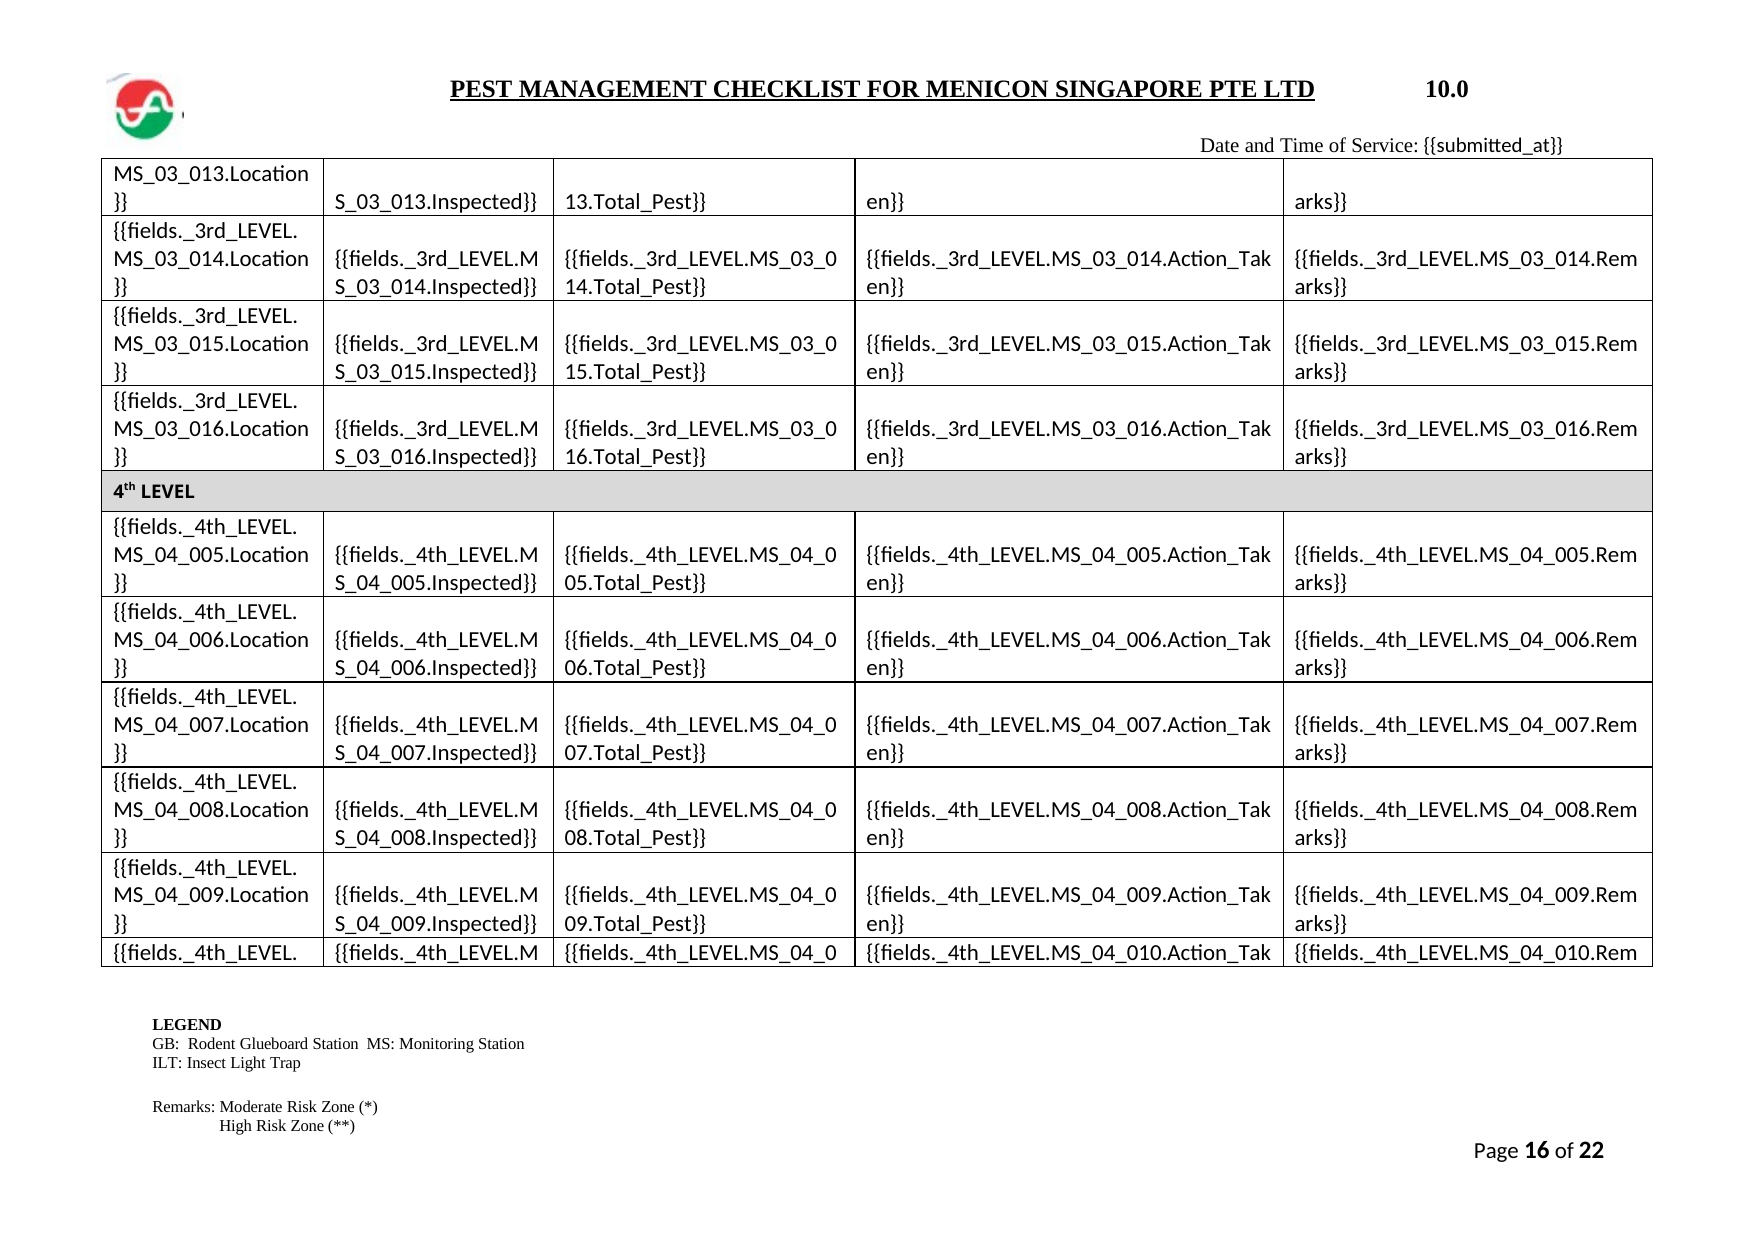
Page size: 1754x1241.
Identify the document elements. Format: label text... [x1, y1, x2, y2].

table_cell {{fields._4th_LEVEL.MS_04_008.Action_Taken}} [856, 768, 1283, 852]
table_cell {{fields._3rd_LEVEL.MS_03_016.Location}} [102, 386, 323, 470]
table_cell {{fields._4th_LEVEL.MS_04_009.Inspected}} [324, 853, 553, 937]
table_cell {{fields._3rd_LEVEL.MS_03_014.Location}} [102, 216, 323, 300]
table_cell {{fields._4th_LEVEL.MS_04_008.Inspected}} [324, 768, 553, 852]
table_cell {{fields._3rd_LEVEL.MS_03_015.Inspected}} [324, 301, 553, 385]
table_cell {{fields._4th_LEVEL.MS_04_007.Inspected}} [324, 683, 553, 766]
table_cell {{fields._4th_LEVEL.MS_04_010.Total_Pest}} [554, 938, 854, 966]
table_cell {{fields._3rd_LEVEL.MS_03_014.Total_Pest}} [554, 216, 854, 300]
table_cell {{fields._4th_LEVEL.MS_04_006.Total_Pest}} [554, 597, 854, 681]
table_cell {{fields._4th_LEVEL.MS_04_005.Inspected}} [324, 512, 553, 596]
table_cell {{fields._4th_LEVEL.MS_04_009.Action_Taken}} [856, 853, 1283, 937]
table_cell {{fields._3rd_LEVEL.MS_03_016.Inspected}} [324, 386, 553, 470]
table_cell {{fields._3rd_LEVEL.MS_03_015.Location}} [102, 301, 323, 385]
table_cell {{fields._4th_LEVEL.MS_04_010.Location}} [102, 938, 323, 966]
table_cell {{fields._4th_LEVEL.MS_04_007.Remarks}} [1284, 683, 1652, 766]
table_cell {{fields._3rd_LEVEL.MS_03_013.Inspected}} [324, 159, 553, 215]
table_cell {{fields._4th_LEVEL.MS_04_008.Total_Pest}} [554, 768, 854, 852]
table_cell {{fields._4th_LEVEL.MS_04_010.Inspected}} [324, 938, 553, 966]
table_cell {{fields._4th_LEVEL.MS_04_008.Location}} [102, 768, 323, 852]
table_cell {{fields._3rd_LEVEL.MS_03_013.Remarks}} [1284, 159, 1652, 215]
table_cell {{fields._3rd_LEVEL.MS_03_016.Remarks}} [1284, 386, 1652, 470]
table_cell {{fields._3rd_LEVEL.MS_03_014.Action_Taken}} [856, 216, 1283, 300]
table_cell {{fields._3rd_LEVEL.MS_03_014.Inspected}} [324, 216, 553, 300]
table_cell {{fields._4th_LEVEL.MS_04_010.Action_Taken}} [856, 938, 1283, 966]
table_cell {{fields._4th_LEVEL.MS_04_009.Remarks}} [1284, 853, 1652, 937]
table_cell {{fields._3rd_LEVEL.MS_03_014.Remarks}} [1284, 216, 1652, 300]
table_cell {{fields._3rd_LEVEL.MS_03_015.Remarks}} [1284, 301, 1652, 385]
table_cell {{fields._4th_LEVEL.MS_04_007.Total_Pest}} [554, 683, 854, 766]
table_cell {{fields._4th_LEVEL.MS_04_005.Total_Pest}} [554, 512, 854, 596]
table_cell {{fields._4th_LEVEL.MS_04_007.Action_Taken}} [856, 683, 1283, 766]
table_cell {{fields._4th_LEVEL.MS_04_010.Remarks}} [1284, 938, 1652, 966]
table_cell {{fields._3rd_LEVEL.MS_03_015.Action_Taken}} [856, 301, 1283, 385]
table_cell {{fields._4th_LEVEL.MS_04_006.Action_Taken}} [856, 597, 1283, 681]
picture [106, 73, 184, 157]
table_cell {{fields._4th_LEVEL.MS_04_008.Remarks}} [1284, 768, 1652, 852]
table_cell {{fields._4th_LEVEL.MS_04_009.Location}} [102, 853, 323, 937]
table_cell {{fields._4th_LEVEL.MS_04_007.Location}} [102, 683, 323, 766]
table_cell {{fields._3rd_LEVEL.MS_03_016.Action_Taken}} [856, 386, 1283, 470]
table_cell 4th LEVEL [102, 471, 1652, 511]
table_cell {{fields._4th_LEVEL.MS_04_005.Location}} [102, 512, 323, 596]
table_cell {{fields._4th_LEVEL.MS_04_006.Remarks}} [1284, 597, 1652, 681]
table_cell {{fields._4th_LEVEL.MS_04_005.Action_Taken}} [856, 512, 1283, 596]
table_cell {{fields._4th_LEVEL.MS_04_009.Total_Pest}} [554, 853, 854, 937]
table_cell {{fields._3rd_LEVEL.MS_03_013.Total_Pest}} [554, 159, 854, 215]
table_cell {{fields._3rd_LEVEL.MS_03_013.Location}} [102, 159, 323, 215]
table_cell {{fields._4th_LEVEL.MS_04_005.Remarks}} [1284, 512, 1652, 596]
table_cell {{fields._4th_LEVEL.MS_04_006.Inspected}} [324, 597, 553, 681]
table_cell {{fields._3rd_LEVEL.MS_03_015.Total_Pest}} [554, 301, 854, 385]
table_cell {{fields._3rd_LEVEL.MS_03_016.Total_Pest}} [554, 386, 854, 470]
table_cell {{fields._3rd_LEVEL.MS_03_013.Action_Taken}} [856, 159, 1283, 215]
table_cell {{fields._4th_LEVEL.MS_04_006.Location}} [102, 597, 323, 681]
